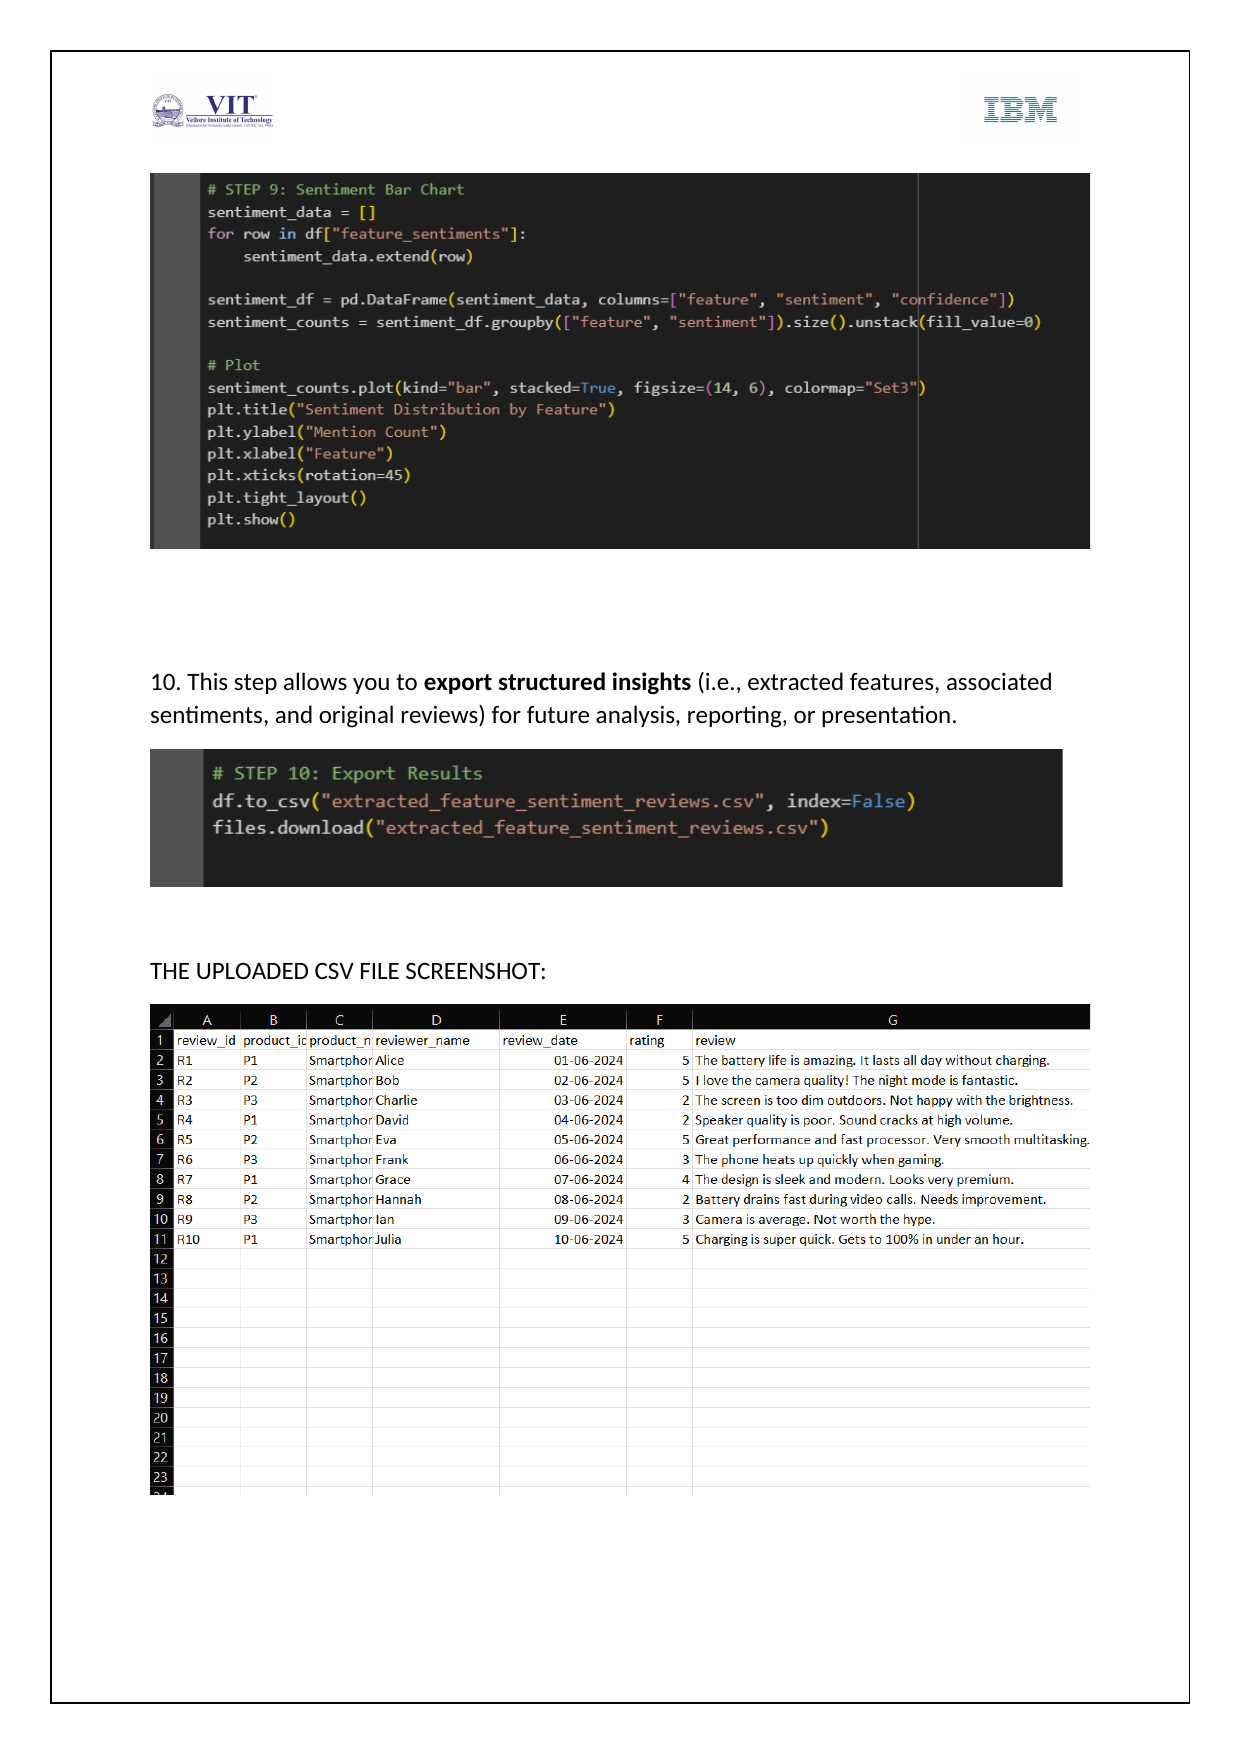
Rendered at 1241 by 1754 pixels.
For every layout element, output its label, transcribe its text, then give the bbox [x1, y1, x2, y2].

picture [150, 749, 1063, 887]
picture [150, 75, 275, 146]
text 10. This step allows you to export structured insights (i.e., extracted features, associated sentiments, and original reviews) for future analysis, reporting, or presentation. [150, 667, 1090, 730]
picture [957, 73, 1084, 146]
picture [150, 173, 1091, 549]
text THE UPLOADED CSV FILE SCREENSHOT: [150, 955, 1090, 986]
picture [150, 1004, 1091, 1495]
